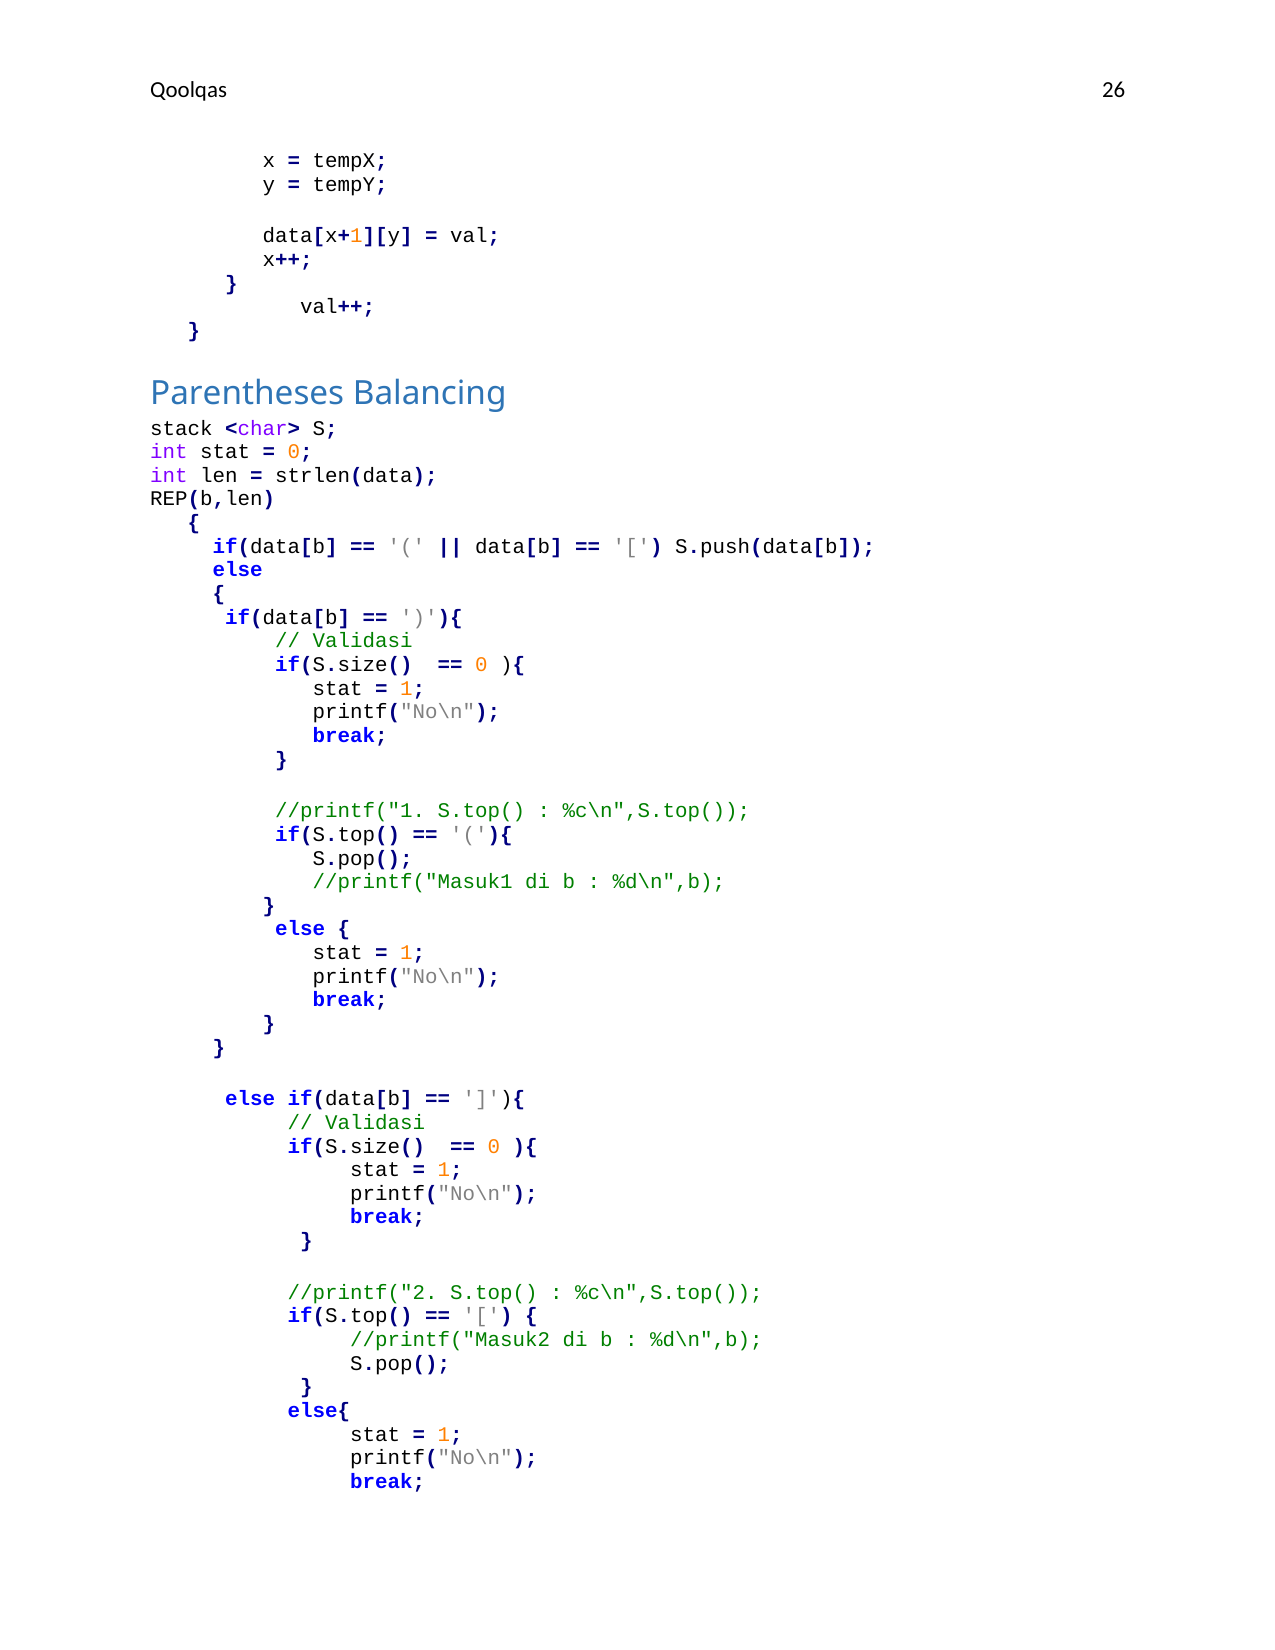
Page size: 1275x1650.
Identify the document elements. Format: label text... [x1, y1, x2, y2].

text // Validasi [150, 1112, 1125, 1136]
text } [150, 1230, 1125, 1254]
text printf("No\n"); [150, 1447, 1125, 1471]
text if(S.size() == 0 ){ [150, 1136, 1125, 1159]
text if(data[b] == '(' || data[b] == '[') S.push(data[b]); [150, 536, 1125, 559]
text val++; [150, 296, 1125, 320]
text stat = 1; [150, 1159, 1125, 1183]
text x++; [150, 249, 1125, 273]
text } [150, 273, 1125, 296]
text } [150, 895, 1125, 918]
text if(S.top() == '('){ [150, 824, 1125, 847]
subtitle Parentheses Balancing [150, 368, 1125, 414]
text if(data[b] == ')'){ [225, 607, 1125, 630]
text //printf("2. S.top() : %c\n",S.top()); [150, 1282, 1125, 1306]
text S.pop(); [150, 1353, 1125, 1376]
text } [150, 1037, 1125, 1060]
text printf("No\n"); [150, 966, 1125, 989]
text } [150, 1013, 1125, 1037]
text y = tempY; [150, 174, 1125, 197]
text } [150, 320, 1125, 343]
text else{ [150, 1400, 1125, 1424]
text else if(data[b] == ']'){ [150, 1088, 1125, 1112]
text break; [150, 725, 1125, 748]
text data[x+1][y] = val; [150, 225, 1125, 249]
text stat = 1; [150, 1424, 1125, 1447]
text break; [150, 1207, 1125, 1230]
text else { [150, 918, 1125, 942]
text if(S.size() == 0 ){ [150, 654, 1125, 678]
text printf("No\n"); [150, 1183, 1125, 1207]
text break; [150, 1471, 1125, 1495]
text //printf("1. S.top() : %c\n",S.top()); [150, 800, 1125, 824]
text stat = 1; [150, 942, 1125, 966]
text //printf("Masuk2 di b : %d\n",b); [150, 1329, 1125, 1353]
text int stat = 0; [150, 441, 1125, 465]
text { [150, 583, 1125, 607]
text int len = strlen(data); [150, 465, 1125, 488]
text { [150, 512, 1125, 536]
text if(S.top() == '[') { [150, 1306, 1125, 1329]
text break; [150, 989, 1125, 1013]
text S.pop(); [150, 847, 1125, 871]
text else [150, 559, 1125, 583]
text printf("No\n"); [150, 701, 1125, 725]
text stack <char> S; [150, 417, 1125, 441]
text } [150, 748, 1125, 772]
text } [150, 1376, 1125, 1400]
text // Validasi [150, 630, 1125, 654]
text x = tempX; [225, 150, 1125, 174]
text REP(b,len) [150, 488, 1125, 512]
text //printf("Masuk1 di b : %d\n",b); [150, 871, 1125, 895]
text stat = 1; [150, 678, 1125, 701]
